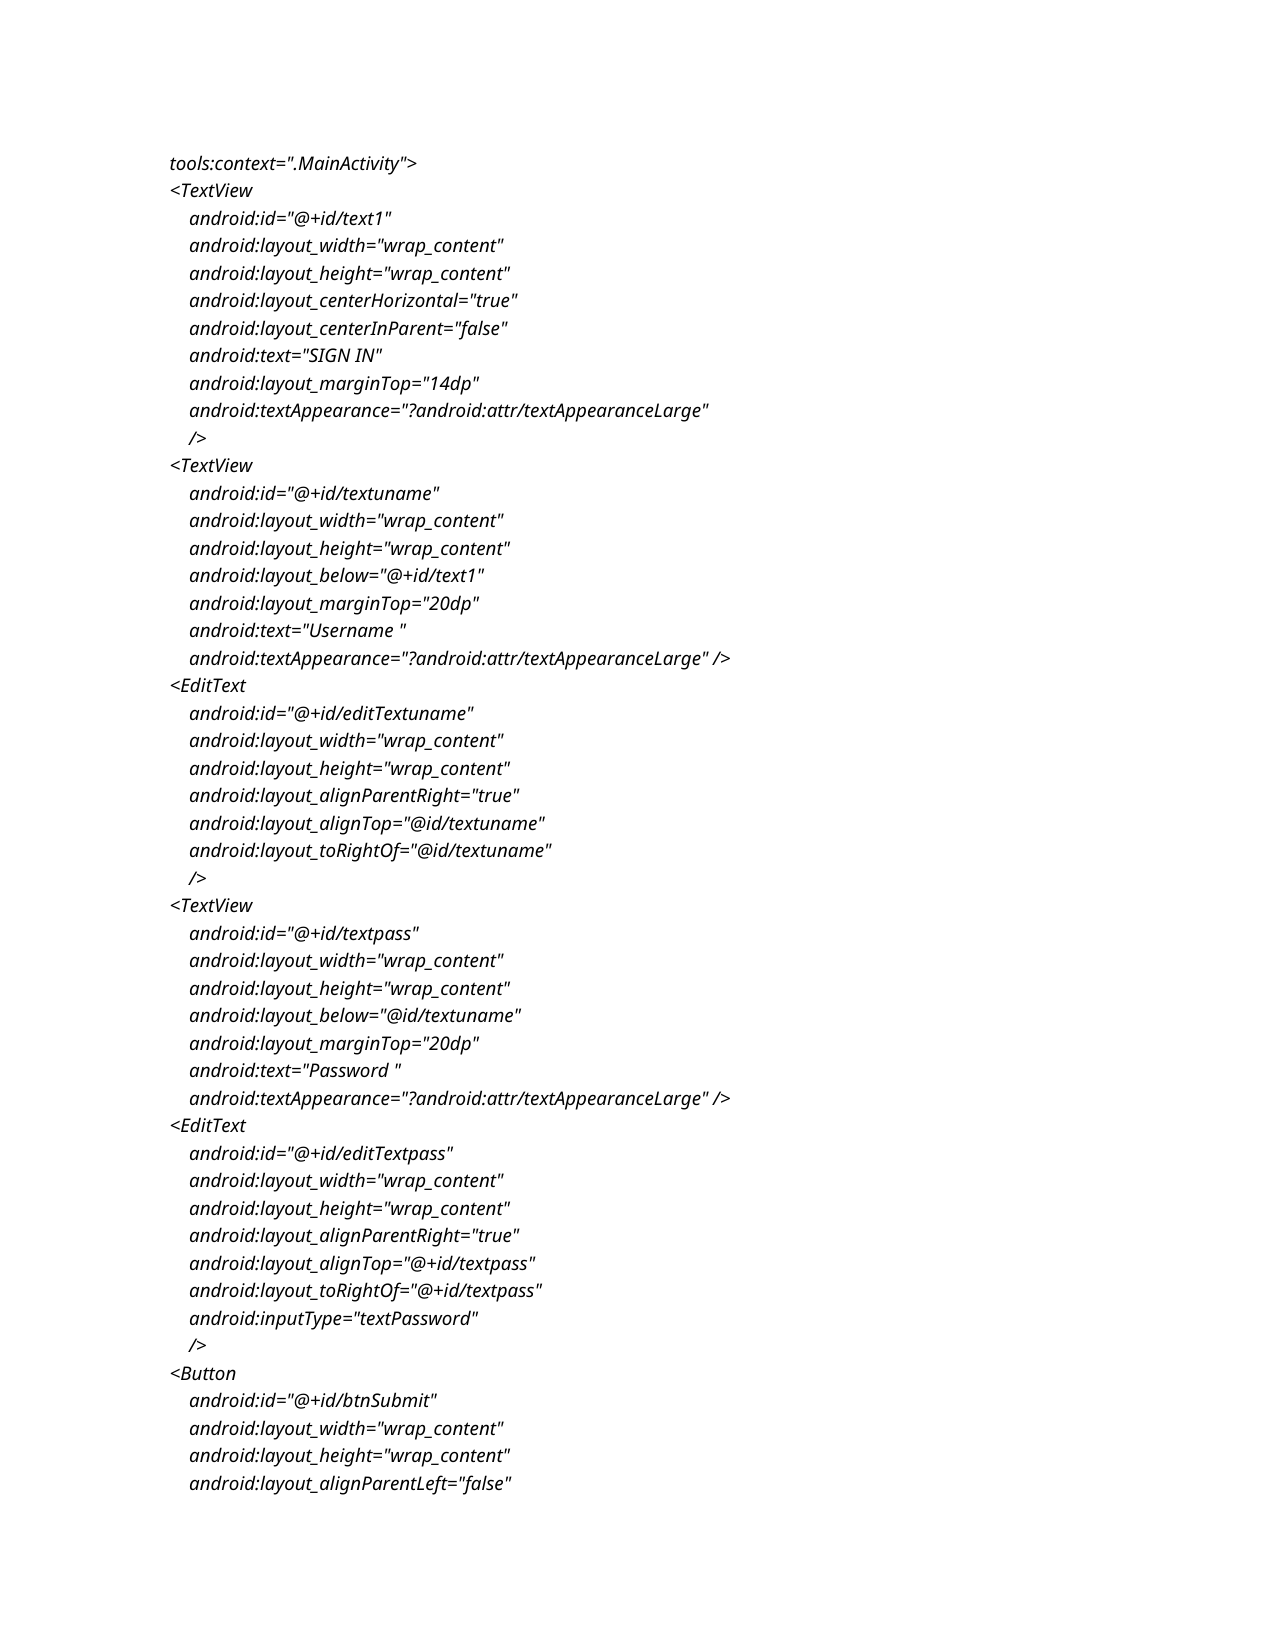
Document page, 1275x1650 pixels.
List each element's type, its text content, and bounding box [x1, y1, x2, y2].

text android:layout_alignParentRight="true" [150, 1222, 1125, 1248]
text android:textAppearance="?android:attr/textAppearanceLarge" /> [150, 645, 1125, 671]
text android:layout_marginTop="20dp" [150, 1030, 1125, 1056]
text android:id="@+id/btnSubmit" [150, 1387, 1125, 1413]
text android:layout_width="wrap_content" [150, 1167, 1125, 1193]
text /> [150, 425, 1125, 451]
text android:layout_height="wrap_content" [150, 1442, 1125, 1468]
text android:layout_width="wrap_content" [150, 947, 1125, 973]
text android:layout_width="wrap_content" [150, 507, 1125, 533]
text android:layout_centerInParent="false" [150, 315, 1125, 341]
text <Button [150, 1360, 1125, 1386]
text android:layout_below="@id/textuname" [150, 1002, 1125, 1028]
text android:layout_height="wrap_content" [150, 975, 1125, 1001]
text android:inputType="textPassword" [150, 1305, 1125, 1331]
text /> [150, 1332, 1125, 1358]
text <TextView [150, 452, 1125, 478]
text <TextView [150, 177, 1125, 203]
text android:layout_width="wrap_content" [150, 1415, 1125, 1441]
text android:text="Username " [150, 617, 1125, 643]
text android:id="@+id/editTextuname" [150, 700, 1125, 726]
text android:text="SIGN IN" [150, 342, 1125, 368]
text android:textAppearance="?android:attr/textAppearanceLarge" [150, 397, 1125, 423]
text android:text="Password " [150, 1057, 1125, 1083]
text android:layout_centerHorizontal="true" [150, 287, 1125, 313]
text android:id="@+id/textpass" [150, 920, 1125, 946]
text android:layout_alignTop="@id/textuname" [150, 810, 1125, 836]
text android:layout_below="@+id/text1" [150, 562, 1125, 588]
text /> [150, 865, 1125, 891]
text android:layout_width="wrap_content" [150, 727, 1125, 753]
text android:layout_height="wrap_content" [150, 260, 1125, 286]
text android:layout_alignParentLeft="false" [150, 1470, 1125, 1496]
text android:layout_toRightOf="@+id/textpass" [150, 1277, 1125, 1303]
text android:layout_height="wrap_content" [150, 535, 1125, 561]
text android:layout_marginTop="14dp" [150, 370, 1125, 396]
text android:layout_alignParentRight="true" [150, 782, 1125, 808]
text android:layout_height="wrap_content" [150, 755, 1125, 781]
text android:layout_alignTop="@+id/textpass" [150, 1250, 1125, 1276]
text android:textAppearance="?android:attr/textAppearanceLarge" /> [150, 1085, 1125, 1111]
text <TextView [150, 892, 1125, 918]
text android:id="@+id/editTextpass" [150, 1140, 1125, 1166]
text android:layout_marginTop="20dp" [150, 590, 1125, 616]
text android:layout_toRightOf="@id/textuname" [150, 837, 1125, 863]
text android:id="@+id/textuname" [150, 480, 1125, 506]
text android:layout_height="wrap_content" [150, 1195, 1125, 1221]
text android:id="@+id/text1" [150, 205, 1125, 231]
text android:layout_width="wrap_content" [150, 232, 1125, 258]
text <EditText [150, 672, 1125, 698]
text <EditText [150, 1112, 1125, 1138]
text tools:context=".MainActivity"> [150, 150, 1125, 176]
